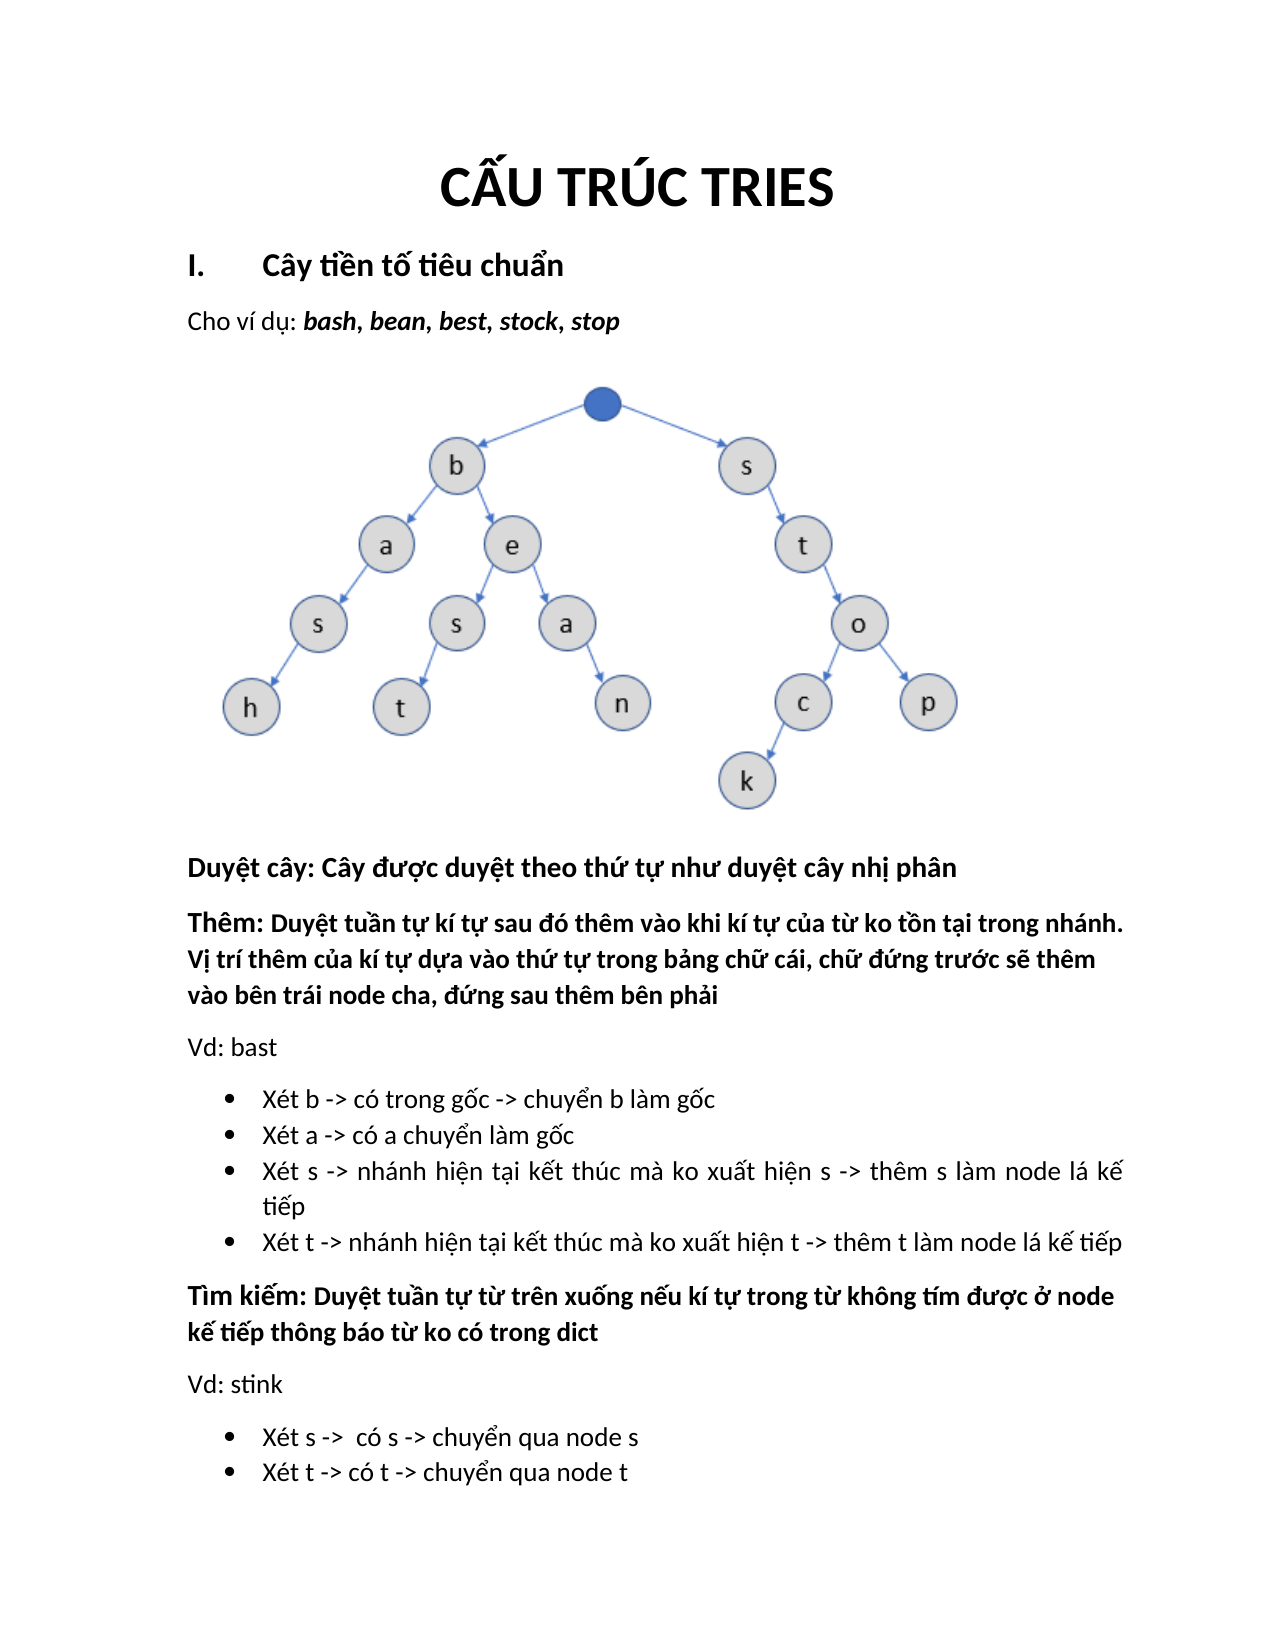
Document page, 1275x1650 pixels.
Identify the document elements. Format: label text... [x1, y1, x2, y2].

text Vd: stink [187, 1368, 1125, 1401]
list Cây tiền tố tiêu chuẩn [187, 243, 1125, 284]
text Vd: bast [187, 1030, 1125, 1063]
list Xét t -> có t -> chuyển qua node t [225, 1456, 1125, 1489]
list Xét s -> nhánh hiện tại kết thúc mà ko xuất hiện s -> thêm s làm node lá kế tiếp [225, 1154, 1125, 1222]
text Tìm kiếm: Duyệt tuần tự từ trên xuống nếu kí tự trong từ không tím được ở node kế tiếp thông báo từ ko có trong dict [187, 1277, 1125, 1348]
picture [187, 356, 997, 830]
text Cho ví dụ: bash, bean, best, stock, stop [187, 304, 1125, 337]
text Duyệt cây: Cây được duyệt theo thứ tự như duyệt cây nhị phân [187, 849, 1125, 884]
list Xét s -> có s -> chuyển qua node s [225, 1420, 1125, 1453]
list Xét b -> có trong gốc -> chuyển b làm gốc [225, 1082, 1125, 1115]
list Xét t -> nhánh hiện tại kết thúc mà ko xuất hiện t -> thêm t làm node lá kế tiếp [225, 1225, 1125, 1258]
list Xét a -> có a chuyển làm gốc [225, 1118, 1125, 1151]
text CẤU TRÚC TRIES [150, 150, 1125, 221]
text Thêm: Duyệt tuần tự kí tự sau đó thêm vào khi kí tự của từ ko tồn tại trong nhánh. Vị trí thêm của kí tự dựa vào thứ tự trong bảng chữ cái, chữ đứng trước sẽ thêm vào bên trái node cha, đứng sau thêm bên phải [187, 904, 1125, 1011]
